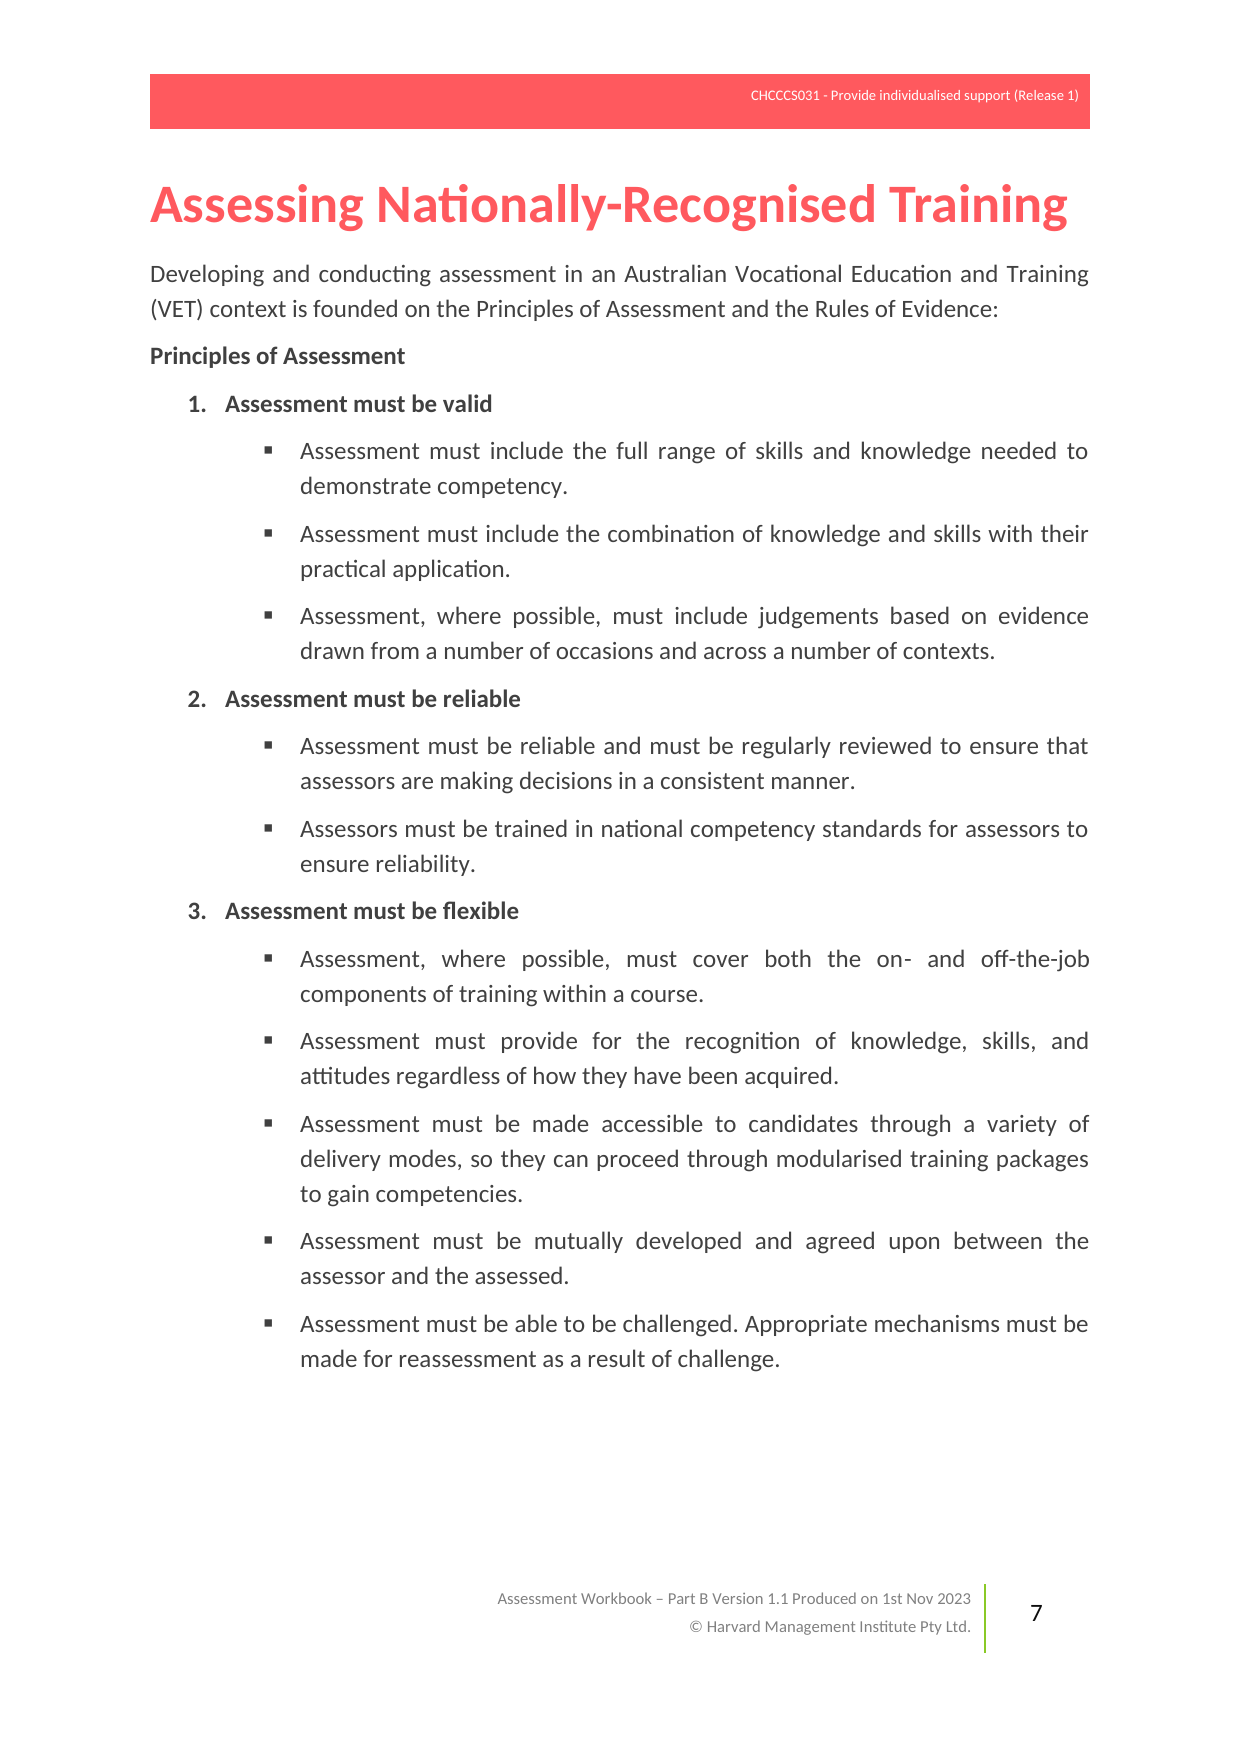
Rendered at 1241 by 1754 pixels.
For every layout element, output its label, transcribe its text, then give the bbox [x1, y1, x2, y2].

list Assessment must be made accessible to candidates through a variety of delivery modes, so they can proceed through modularised training packages to gain competencies. [262, 1108, 1090, 1208]
list Assessment must be flexible [187, 895, 1090, 926]
text Principles of Assessment [150, 340, 1090, 371]
list Assessment must provide for the recognition of knowledge, skills, and attitudes regardless of how they have been acquired. [262, 1025, 1090, 1091]
text Developing and conducting assessment in an Australian Vocational Education and Training (VET) context is founded on the Principles of Assessment and the Rules of Evidence: [150, 258, 1090, 323]
list Assessment must be reliable and must be regularly reviewed to ensure that assessors are making decisions in a consistent manner. [262, 730, 1090, 796]
list Assessment must be mutually developed and agreed upon between the assessor and the assessed. [262, 1225, 1090, 1291]
list Assessment, where possible, must cover both the on- and off-the-job components of training within a course. [262, 943, 1090, 1008]
list Assessment must be able to be challenged. Appropriate mechanisms must be made for reassessment as a result of challenge. [262, 1308, 1090, 1373]
list Assessors must be trained in national competency standards for assessors to ensure reliability. [262, 813, 1090, 878]
list Assessment must be reliable [187, 683, 1090, 713]
list Assessment must include the full range of skills and knowledge needed to demonstrate competency. [262, 435, 1090, 501]
list Assessment must be valid [187, 388, 1090, 418]
list Assessment, where possible, must include judgements based on evidence drawn from a number of occasions and across a number of contexts. [262, 600, 1090, 666]
list Assessment must include the combination of knowledge and skills with their practical application. [262, 518, 1090, 583]
subtitle Assessing Nationally-Recognised Training [150, 169, 1090, 236]
